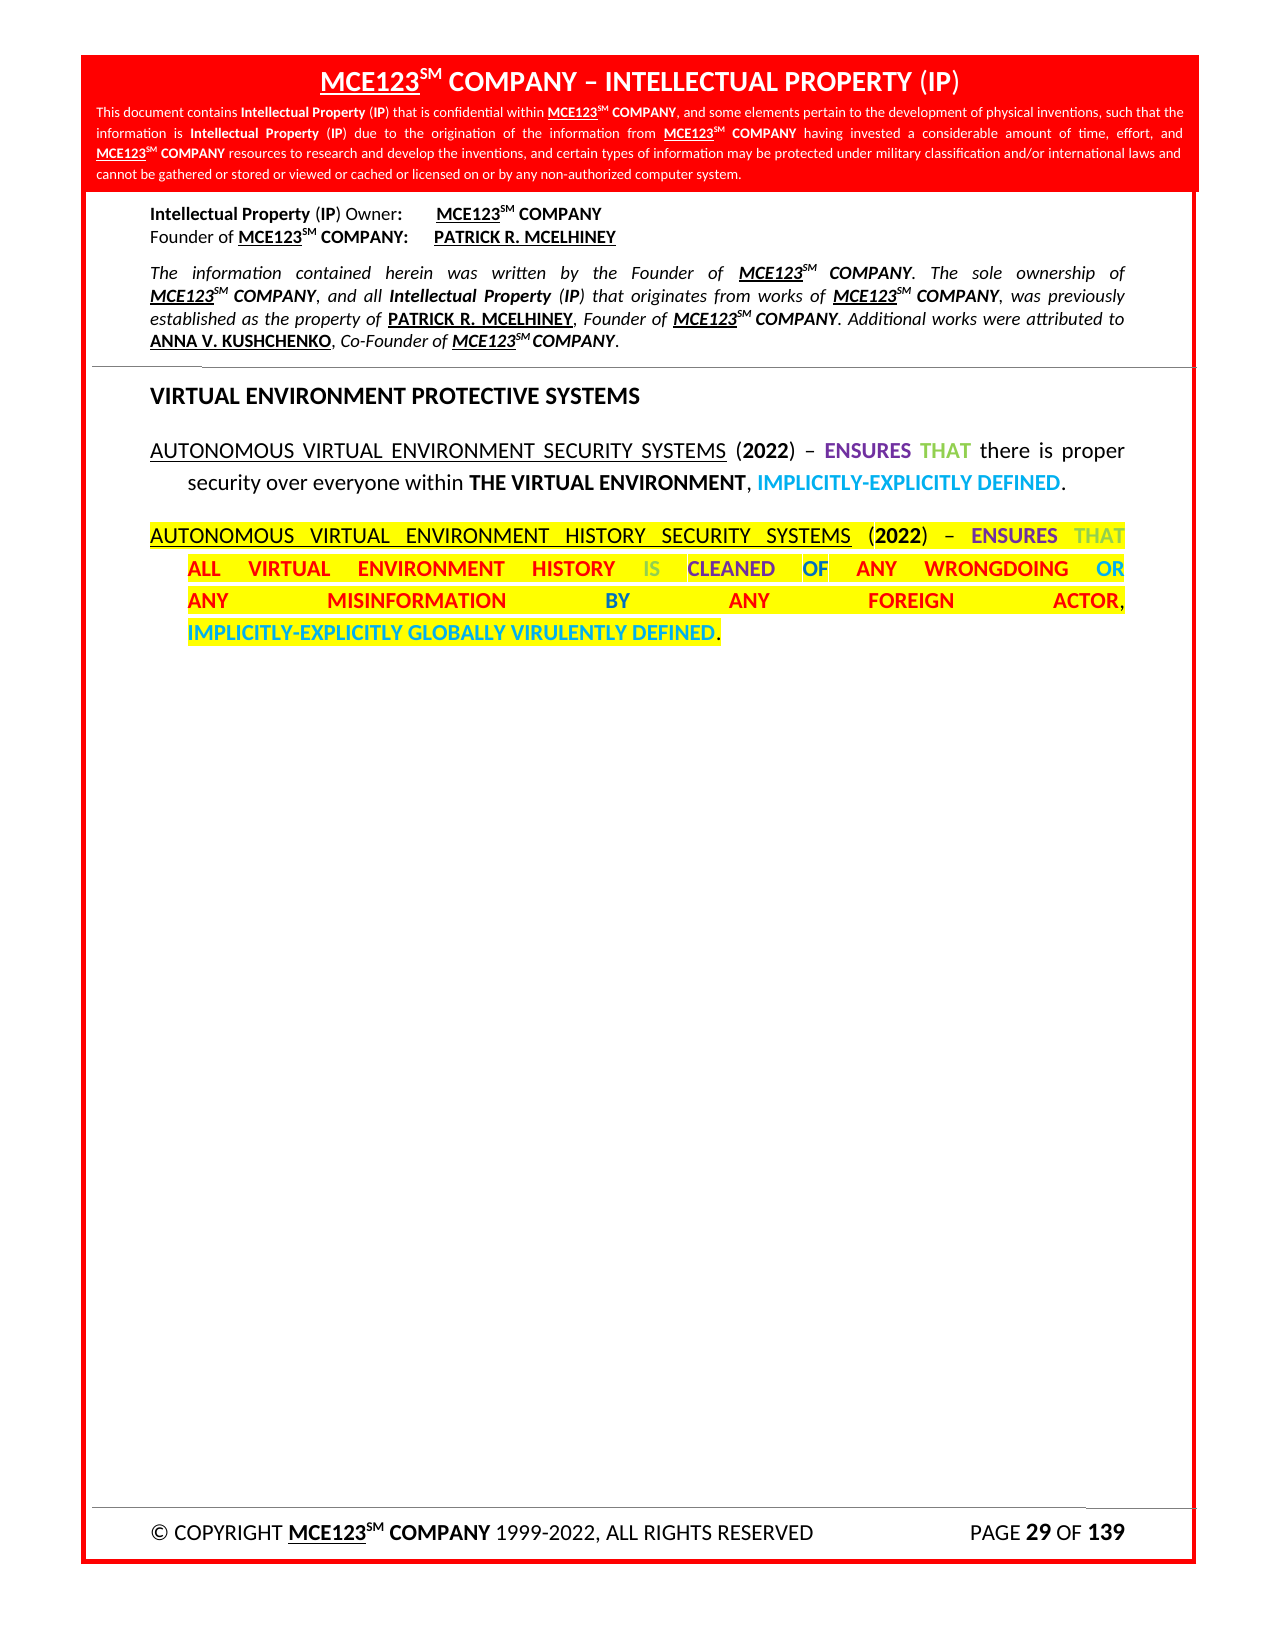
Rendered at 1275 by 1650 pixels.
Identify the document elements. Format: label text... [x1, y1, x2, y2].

text AUTONOMOUS VIRTUAL ENVIRONMENT SECURITY SYSTEMS (2022) – ENSURES THAT there is proper security over everyone within THE VIRTUAL ENVIRONMENT, IMPLICITLY-EXPLICITLY DEFINED. [150, 436, 1125, 497]
text AUTONOMOUS VIRTUAL ENVIRONMENT HISTORY SECURITY SYSTEMS (2022) – ENSURES THAT ALL VIRTUAL ENVIRONMENT HISTORY IS CLEANED OF ANY WRONGDOING OR ANY MISINFORMATION BY ANY FOREIGN ACTOR, IMPLICITLY-EXPLICITLY GLOBALLY VIRULENTLY DEFINED. [150, 522, 1125, 646]
text VIRTUAL ENVIRONMENT PROTECTIVE SYSTEMS [150, 381, 1125, 411]
